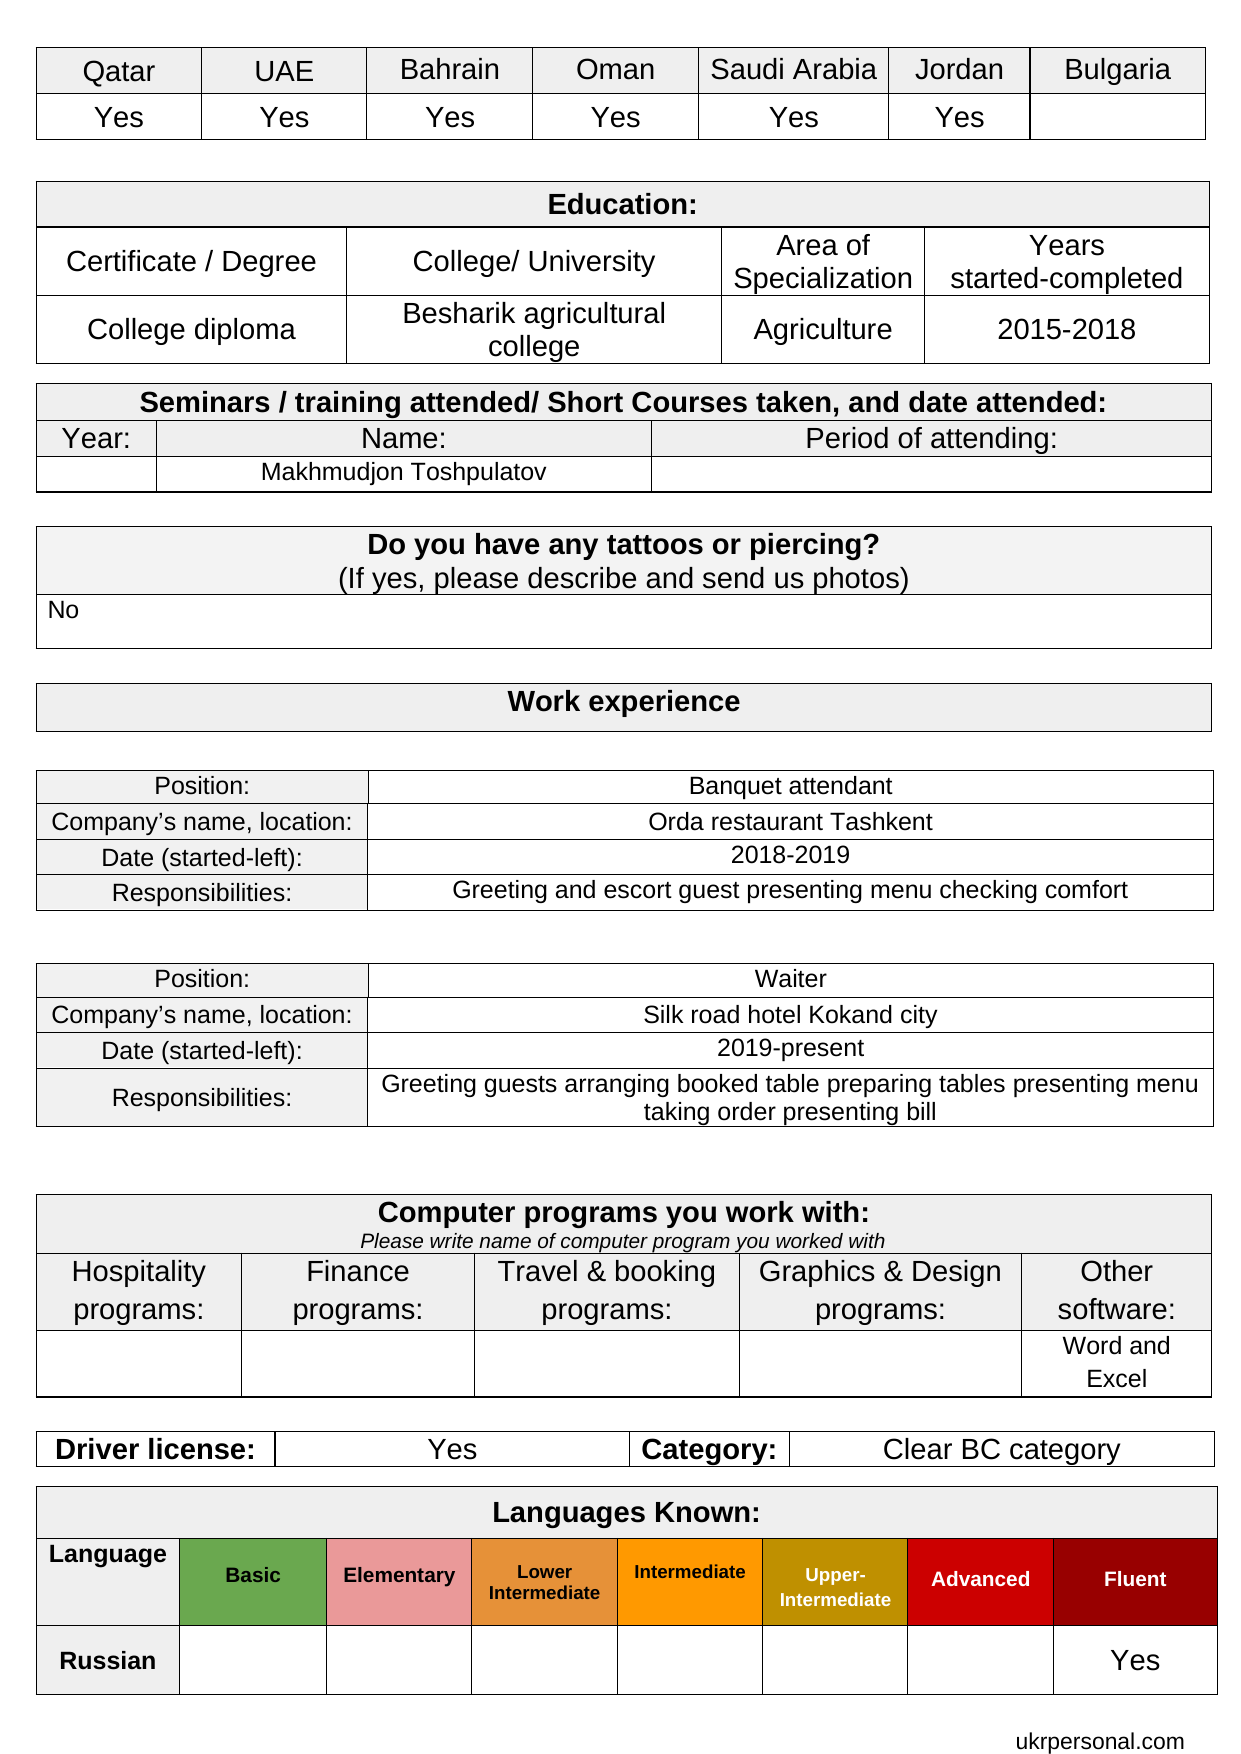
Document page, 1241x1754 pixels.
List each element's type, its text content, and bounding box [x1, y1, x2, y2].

table_header Yes [1054, 1626, 1217, 1694]
table_cell [37, 457, 156, 491]
table_cell [652, 457, 1211, 491]
table_cell Silk road hotel Kokand city [368, 998, 1213, 1032]
table_cell Intermediate [618, 1539, 762, 1625]
table_cell Date (started-left): [37, 840, 367, 874]
table_cell Years started-completed [925, 228, 1209, 294]
table_cell Elementary [327, 1539, 471, 1625]
table_header Seminars / training attended/ Short Courses taken, and date attended: [37, 384, 1211, 420]
table_cell Yes [533, 94, 698, 139]
table_header Work experience [37, 684, 1211, 731]
table_cell [475, 1331, 739, 1396]
table_cell No [37, 595, 1211, 648]
table_header Driver license: [37, 1432, 274, 1466]
table_cell Makhmudjon Toshpulatov [157, 457, 651, 491]
table_cell [242, 1331, 474, 1396]
table_cell 2018-2019 [368, 840, 1213, 874]
table_cell [37, 1331, 241, 1396]
table_cell Greeting guests arranging booked table preparing tables presenting menu taking order presenting bill [368, 1069, 1213, 1126]
table_cell Agriculture [722, 296, 924, 363]
table_header Computer programs you work with: Please write name of computer program you worked with [37, 1195, 1211, 1253]
table_cell UAE [202, 48, 366, 93]
table_cell Jordan [889, 48, 1029, 93]
table_header [908, 1626, 1053, 1694]
table_cell Responsibilities: [37, 875, 367, 909]
table_cell [1031, 94, 1205, 139]
table_header Banquet attendant [369, 771, 1213, 803]
table_cell Word and Excel [1022, 1331, 1211, 1396]
table_cell Responsibilities: [37, 1069, 367, 1126]
table_cell Fluent [1054, 1539, 1217, 1625]
table_cell Hospitality programs: [37, 1254, 241, 1330]
table_header Education: [37, 182, 1209, 226]
table_cell Language [37, 1539, 179, 1625]
table_cell College diploma [37, 296, 346, 363]
table_cell 2015-2018 [925, 296, 1209, 363]
table_cell Period of attending: [652, 421, 1211, 456]
table_header [618, 1626, 762, 1694]
table_cell Qatar [37, 48, 201, 93]
table_cell Graphics & Design programs: [740, 1254, 1021, 1330]
table_cell Other software: [1022, 1254, 1211, 1330]
table_header Clear BC category [790, 1432, 1214, 1466]
table_cell Year: [37, 421, 156, 456]
table_cell Basic [180, 1539, 326, 1625]
table_cell Yes [202, 94, 366, 139]
table_header [472, 1626, 617, 1694]
table_cell Yes [889, 94, 1029, 139]
table_cell Besharik agricultural college [347, 296, 721, 363]
table_cell Company’s name, location: [37, 998, 367, 1032]
table_header [763, 1626, 907, 1694]
table_cell Lower Intermediate [472, 1539, 617, 1625]
table_cell Certificate / Degree [37, 228, 346, 294]
table_cell Yes [37, 94, 201, 139]
table_cell Bahrain [367, 48, 532, 93]
table_header Russian [37, 1626, 179, 1694]
table_cell Area of Specialization [722, 228, 924, 294]
table_header Position: [37, 771, 368, 803]
table_header Category: [630, 1432, 789, 1466]
table_cell Bulgaria [1031, 48, 1205, 93]
table_header Do you have any tattoos or piercing? (If yes, please describe and send us photos) [37, 527, 1211, 594]
table_header [180, 1626, 326, 1694]
table_cell Date (started-left): [37, 1033, 367, 1067]
table_cell Name: [157, 421, 651, 456]
table_cell Orda restaurant Tashkent [368, 804, 1213, 839]
table_cell Yes [367, 94, 532, 139]
table_cell Saudi Arabia [699, 48, 888, 93]
table_cell Travel & booking programs: [475, 1254, 739, 1330]
table_cell Company’s name, location: [37, 804, 367, 839]
table_cell 2019-present [368, 1033, 1213, 1067]
table_cell Upper- Intermediate [763, 1539, 907, 1625]
table_cell Greeting and escort guest presenting menu checking comfort [368, 875, 1213, 909]
table_cell [740, 1331, 1021, 1396]
table_cell Oman [533, 48, 698, 93]
table_header [327, 1626, 471, 1694]
table_cell Yes [699, 94, 888, 139]
table_cell Advanced [908, 1539, 1053, 1625]
table_header Waiter [369, 964, 1213, 997]
table_header Position: [37, 964, 368, 997]
table_cell Finance programs: [242, 1254, 474, 1330]
table_cell College/ University [347, 228, 721, 294]
table_header Languages Known: [37, 1487, 1217, 1538]
table_header Yes [276, 1432, 629, 1466]
